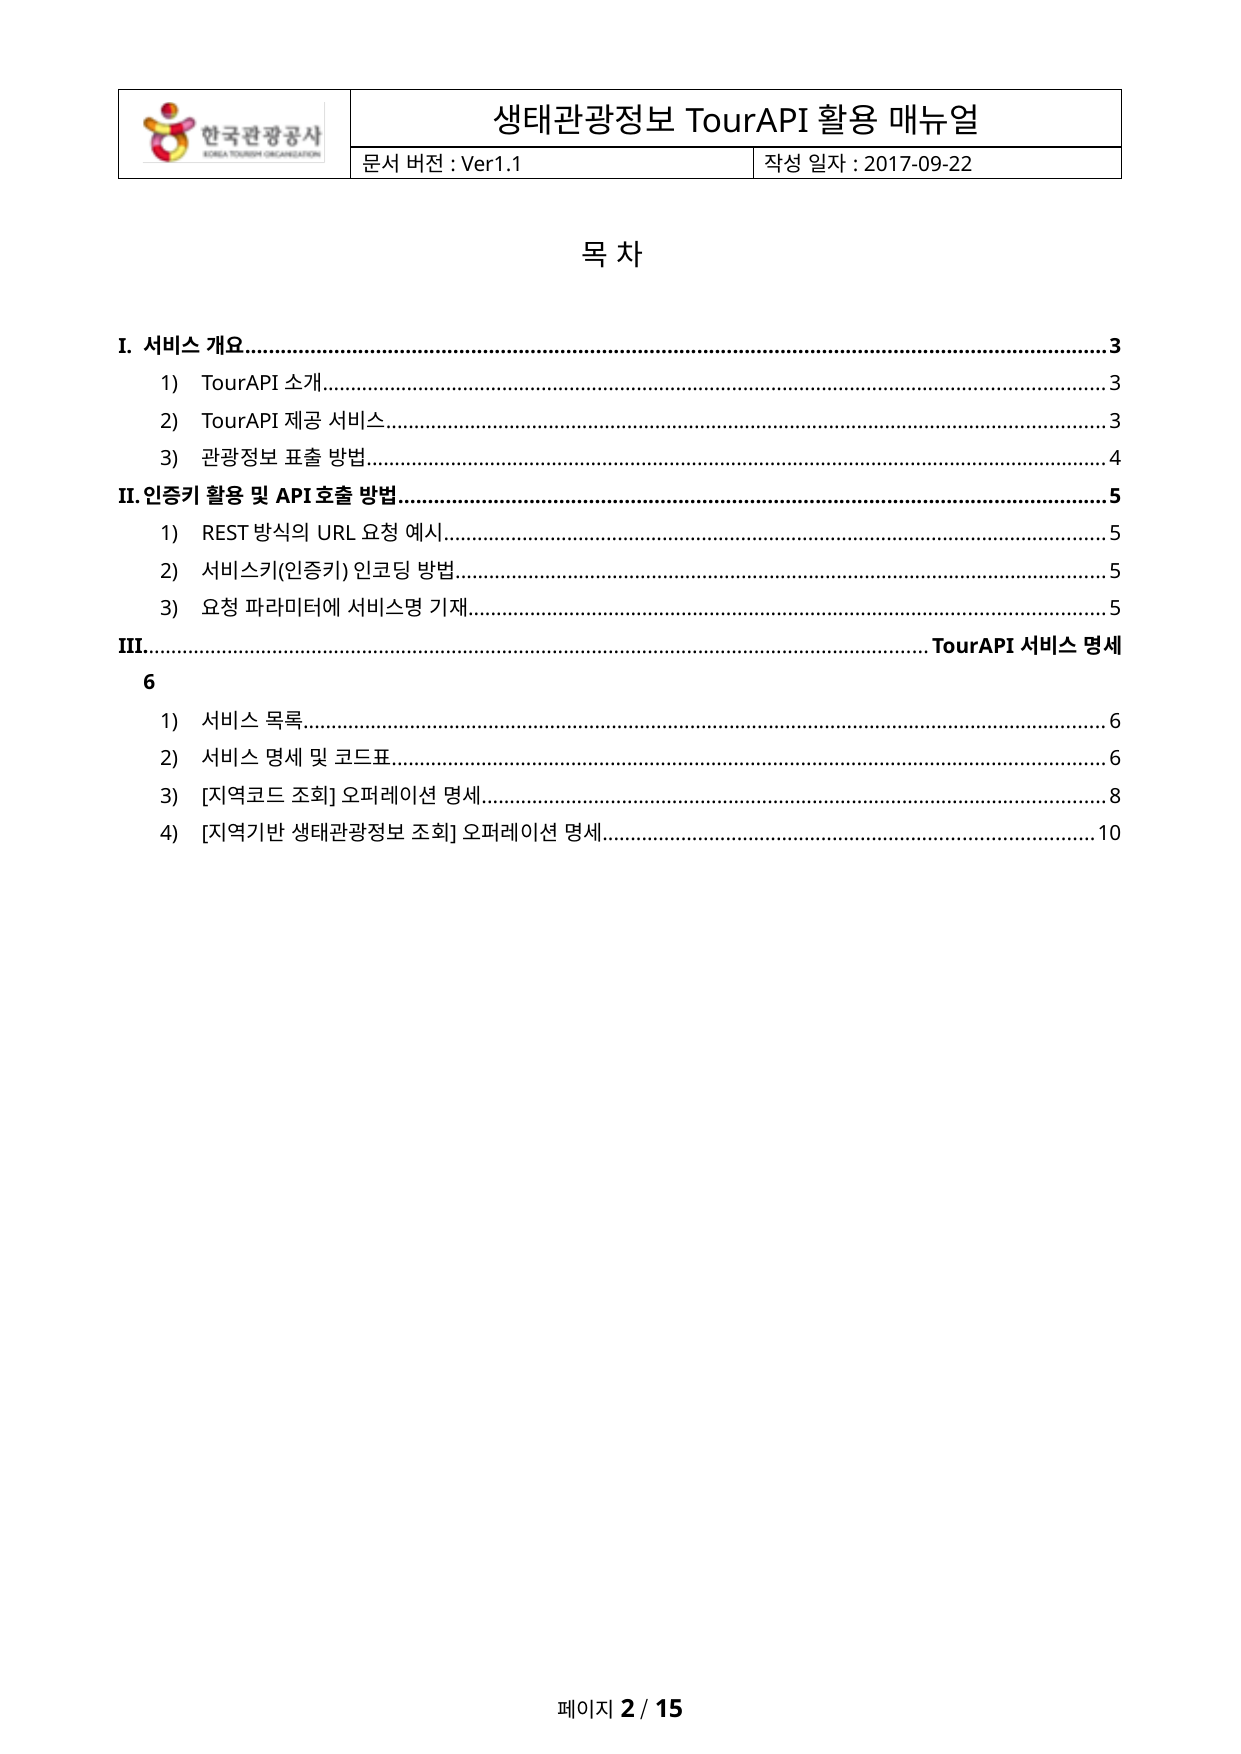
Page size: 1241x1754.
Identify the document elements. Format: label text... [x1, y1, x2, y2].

text 3) 관광정보 표출 방법 4 [160, 438, 1122, 476]
text 1) REST방식의 URL 요청 예시 5 [160, 513, 1122, 551]
text 2) 서비스 명세 및 코드표 6 [160, 738, 1122, 776]
text 2) 서비스키(인증키) 인코딩 방법 5 [160, 551, 1122, 588]
text 1) TourAPI 소개 3 [160, 363, 1122, 401]
text III. TourAPI 서비스 명세 6 [118, 626, 1122, 701]
picture [142, 102, 327, 165]
text 4) [지역기반 생태관광정보 조회] 오퍼레이션 명세 10 [160, 813, 1122, 851]
text 3) 요청 파라미터에 서비스명 기재 5 [160, 588, 1122, 626]
text II. 인증키 활용 및 API호출 방법 5 [118, 476, 1122, 513]
text 2) TourAPI 제공 서비스 3 [160, 401, 1122, 438]
text 3) [지역코드 조회] 오퍼레이션 명세 8 [160, 776, 1122, 813]
text I. 서비스 개요 3 [118, 326, 1122, 363]
text 1) 서비스 목록 6 [160, 701, 1122, 738]
